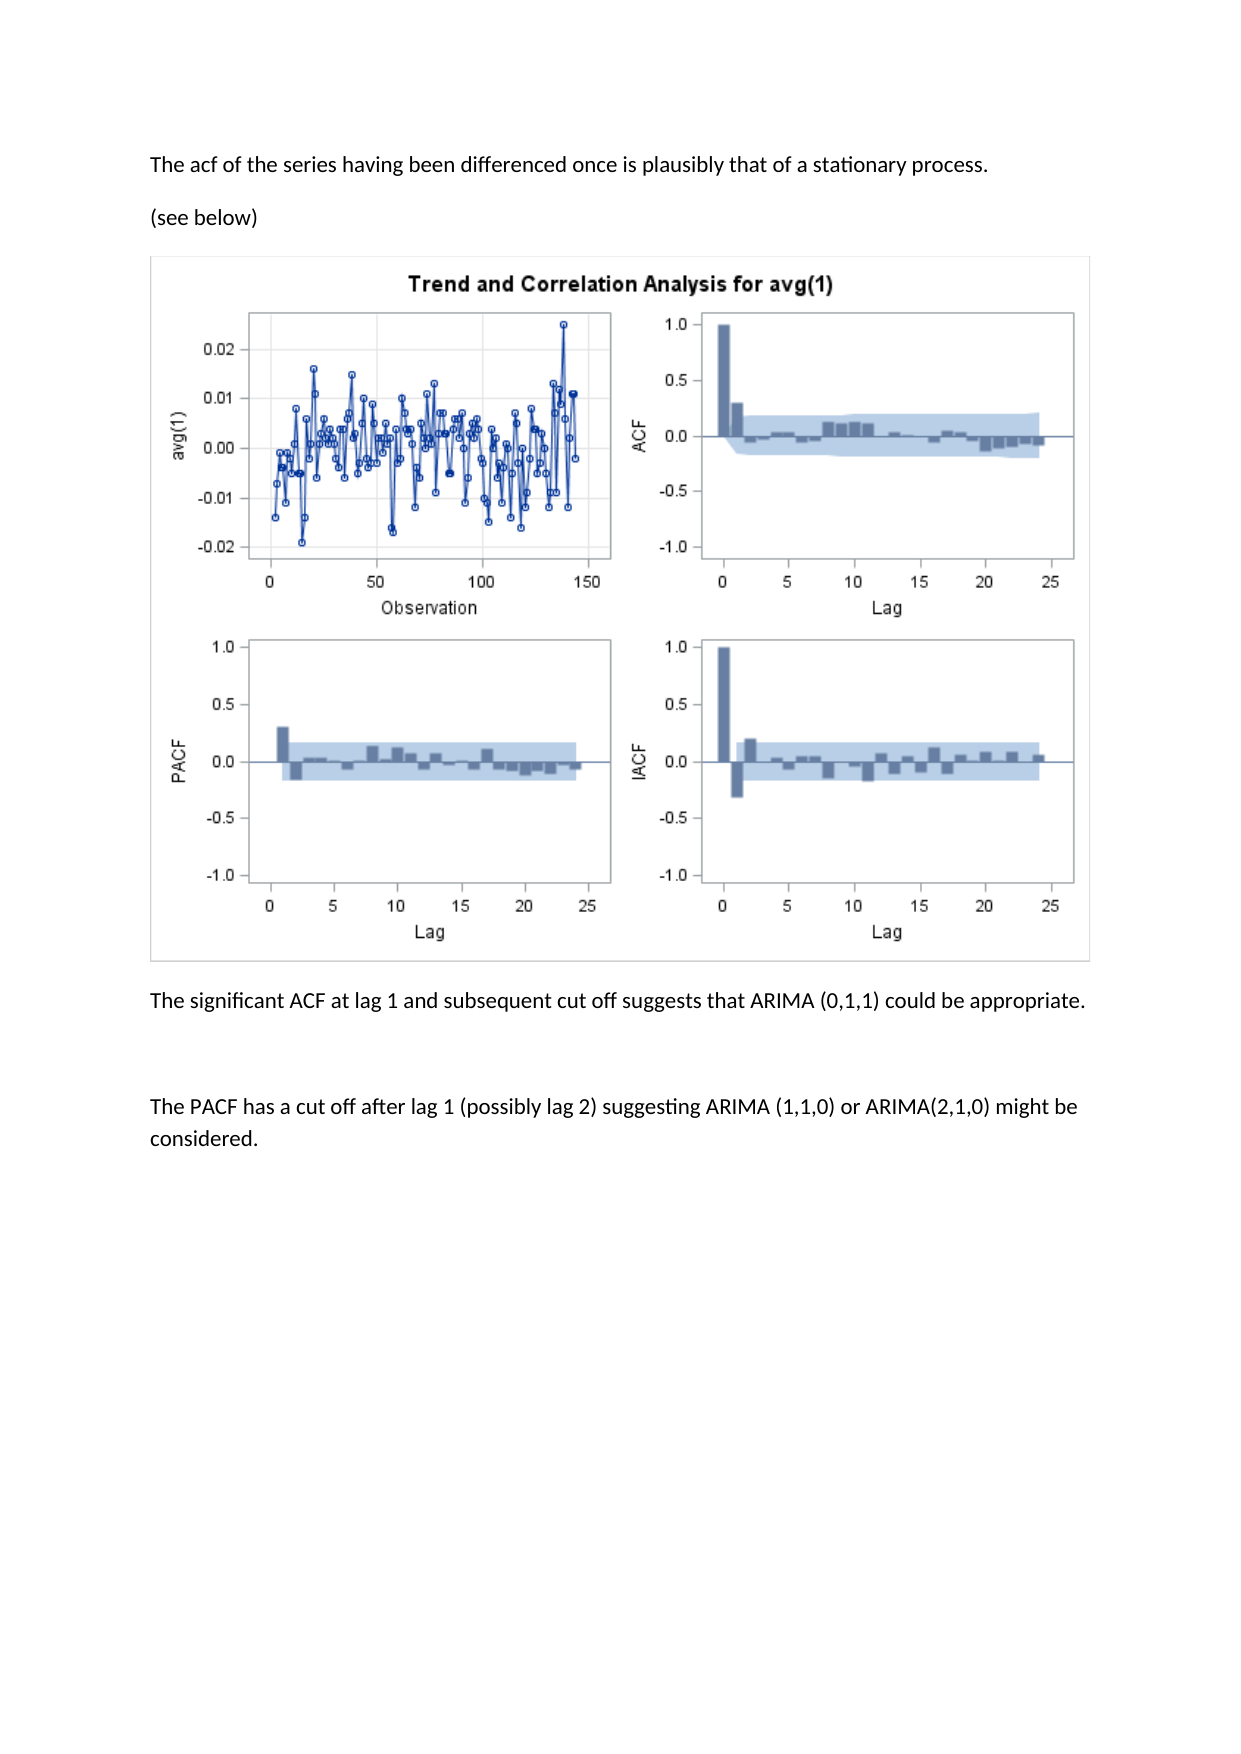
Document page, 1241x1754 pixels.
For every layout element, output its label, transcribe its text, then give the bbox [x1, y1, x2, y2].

text The acf of the series having been differenced once is plausibly that of a stationary process. [150, 150, 1090, 178]
text (see below) [150, 203, 1090, 231]
text The PACF has a cut off after lag 1 (possibly lag 2) suggesting ARIMA (1,1,0) or ARIMA(2,1,0) might be considered. [150, 1092, 1090, 1152]
picture [150, 256, 1091, 962]
text The significant ACF at lag 1 and subsequent cut off suggests that ARIMA (0,1,1) could be appropriate. [150, 986, 1090, 1014]
